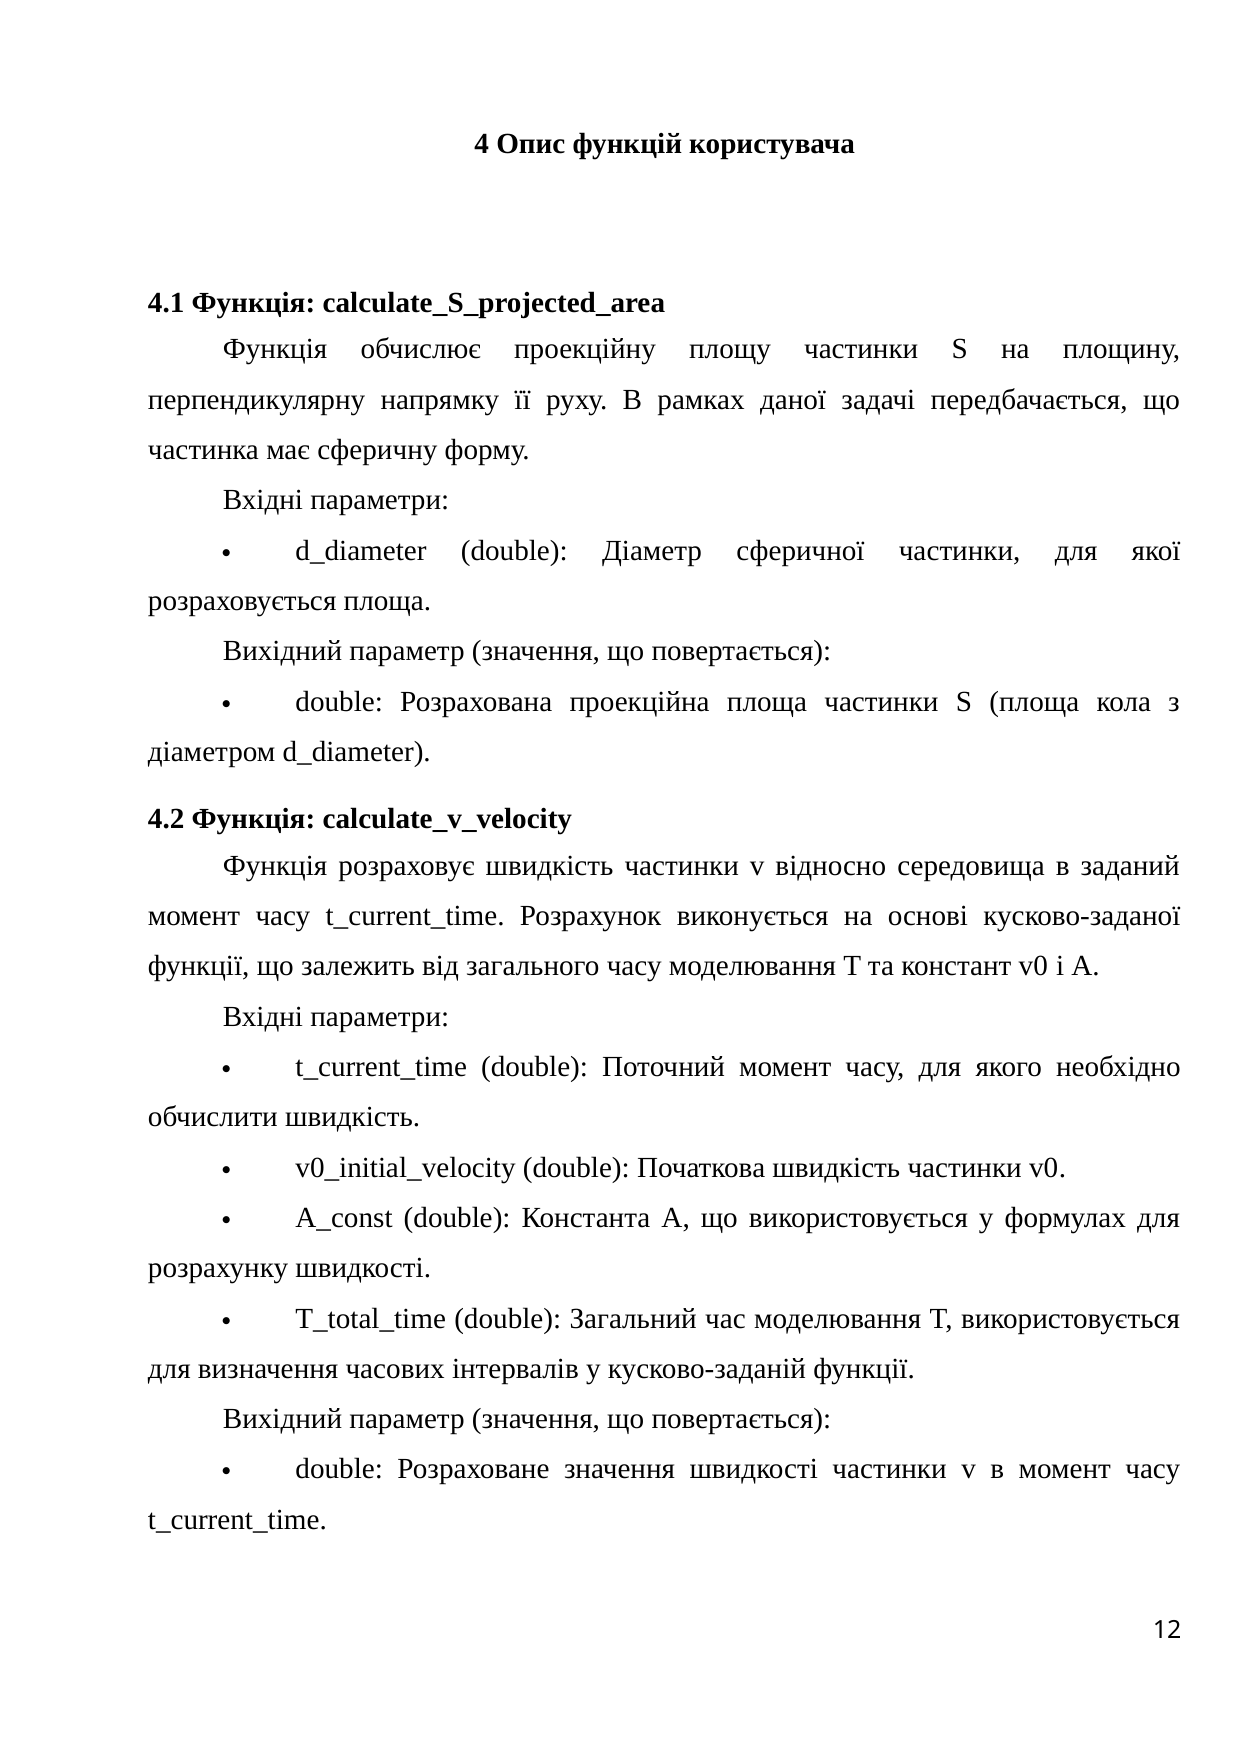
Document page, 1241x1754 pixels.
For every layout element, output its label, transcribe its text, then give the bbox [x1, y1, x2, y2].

text Вхідні параметри: [148, 999, 1181, 1032]
list double: Розраховане значення швидкості частинки v в момент часу t_current_time. [148, 1452, 1181, 1536]
text Вихідний параметр (значення, що повертається): [148, 1401, 1181, 1435]
subtitle 4.2 Функція: calculate_v_velocity [148, 801, 1181, 834]
subtitle 4 Опис функцій користувача [148, 126, 1181, 160]
text Функція обчислює проекційну площу частинки S на площину, перпендикулярну напрямку її руху. В рамках даної задачі передбачається, що частинка має сферичну форму. [148, 332, 1181, 466]
list v0_initial_velocity (double): Початкова швидкість частинки v0​. [148, 1150, 1181, 1183]
list t_current_time (double): Поточний момент часу, для якого необхідно обчислити швидкість. [148, 1049, 1181, 1133]
text Вхідні параметри: [148, 482, 1181, 516]
list d_diameter (double): Діаметр сферичної частинки, для якої розраховується площа. [148, 533, 1181, 617]
list double: Розрахована проекційна площа частинки S (площа кола з діаметром d_diameter). [148, 684, 1181, 768]
text Вихідний параметр (значення, що повертається): [148, 633, 1181, 667]
list A_const (double): Константа A, що використовується у формулах для розрахунку швидкості. [148, 1200, 1181, 1284]
text Функція розраховує швидкість частинки v відносно середовища в заданий момент часу t_current_time. Розрахунок виконується на основі кусково-заданої функції, що залежить від загального часу моделювання T та констант v0​ і A. [148, 848, 1181, 982]
subtitle 4.1 Функція: calculate_S_projected_area [148, 285, 1181, 318]
list T_total_time (double): Загальний час моделювання T, використовується для визначення часових інтервалів у кусково-заданій функції. [148, 1301, 1181, 1384]
